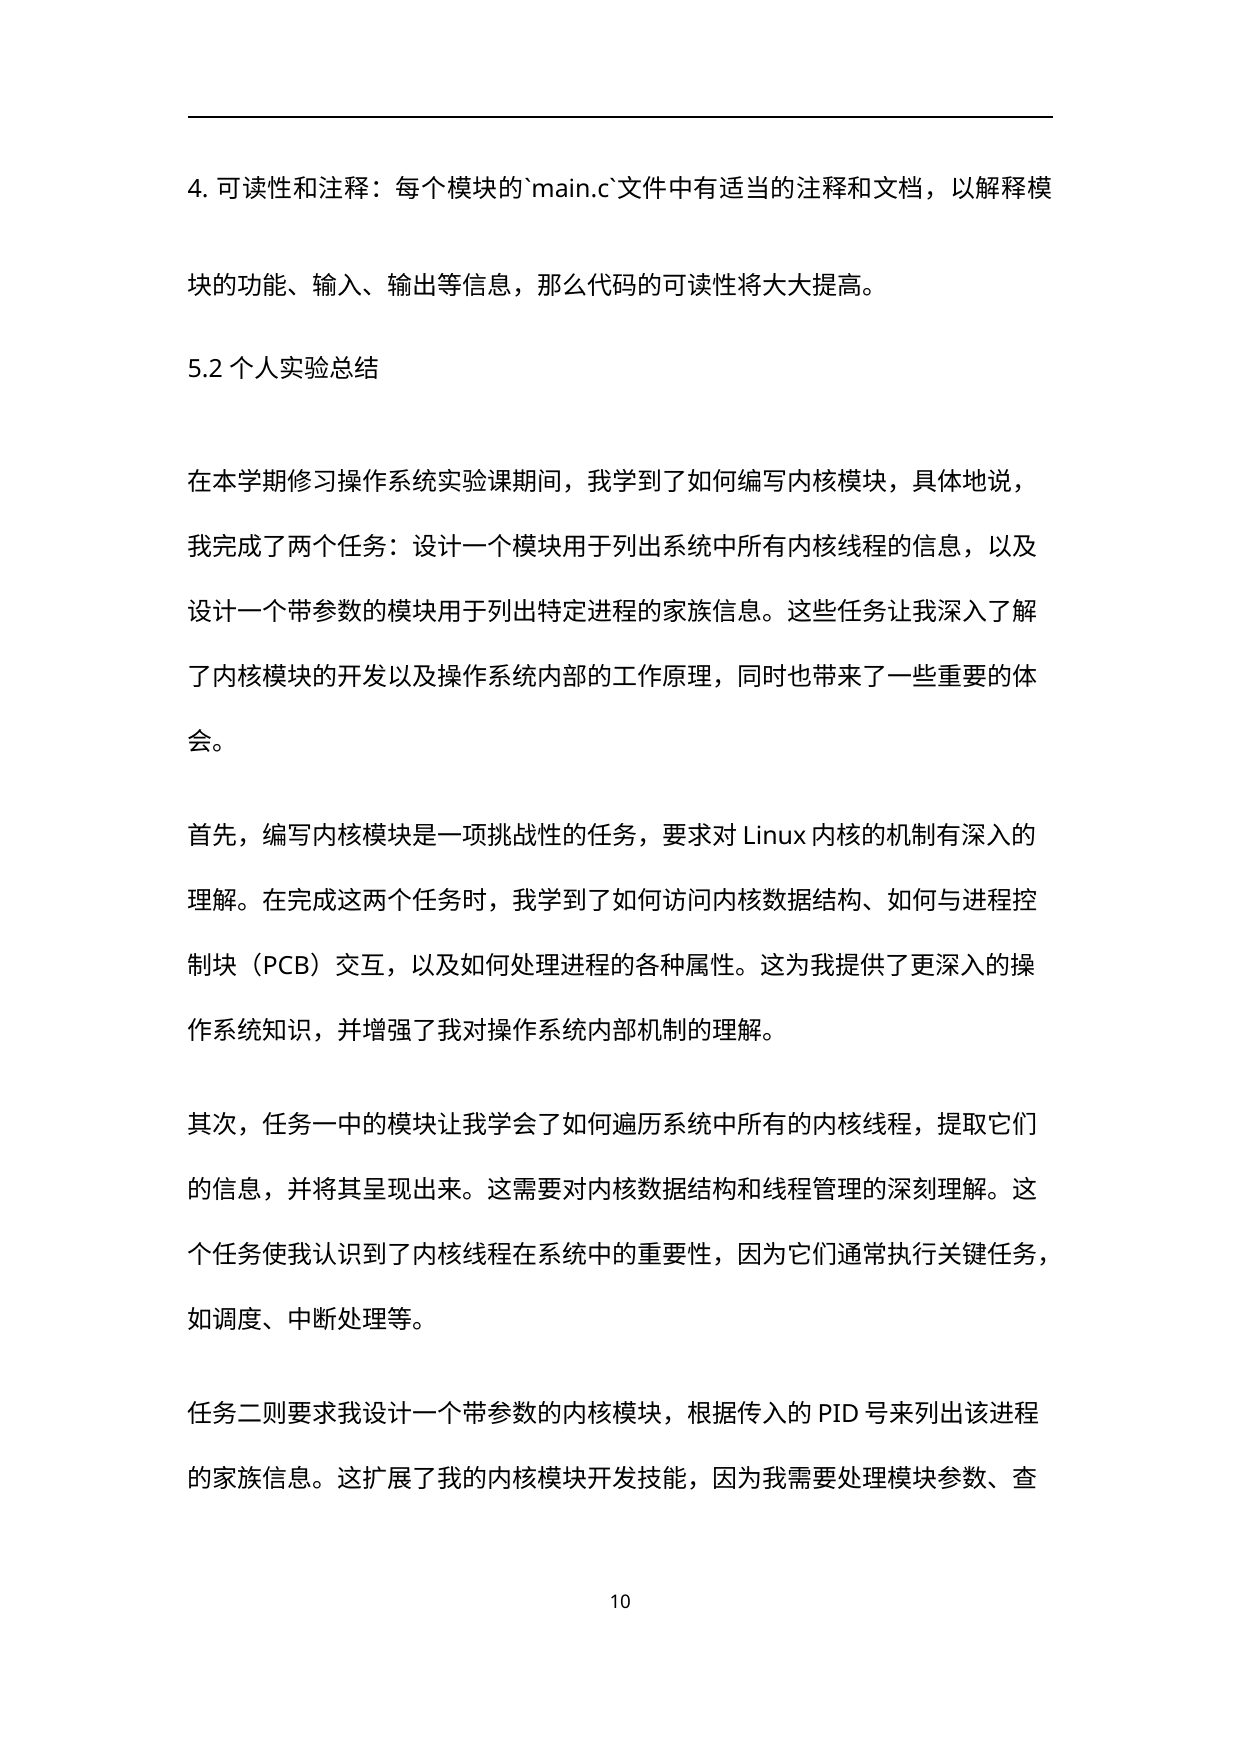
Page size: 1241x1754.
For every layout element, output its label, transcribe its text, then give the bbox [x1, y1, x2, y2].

text 在本学期修习操作系统实验课期间，我学到了如何编写内核模块，具体地说，我完成了两个任务：设计一个模块用于列出系统中所有内核线程的信息，以及设计一个带参数的模块用于列出特定进程的家族信息。这些任务让我深入了解了内核模块的开发以及操作系统内部的工作原理，同时也带来了一些重要的体会。 [187, 447, 1053, 772]
subtitle 4. 可读性和注释：每个模块的`main.c`文件中有适当的注释和文档，以解释模块的功能、输入、输出等信息，那么代码的可读性将大大提高。 [187, 154, 1053, 316]
text 其次，任务一中的模块让我学会了如何遍历系统中所有的内核线程，提取它们的信息，并将其呈现出来。这需要对内核数据结构和线程管理的深刻理解。这个任务使我认识到了内核线程在系统中的重要性，因为它们通常执行关键任务，如调度、中断处理等。 [187, 1090, 1053, 1350]
subtitle 5.2 个人实验总结 [187, 334, 1053, 399]
text 任务二则要求我设计一个带参数的内核模块，根据传入的PID号来列出该进程的家族信息。这扩展了我的内核模块开发技能，因为我需要处理模块参数、查找家族成员并显示它们的信息。这个任务还加强了我对进程管理和进程之间关系的理解。 [187, 1379, 1053, 1509]
text 首先，编写内核模块是一项挑战性的任务，要求对Linux内核的机制有深入的理解。在完成这两个任务时，我学到了如何访问内核数据结构、如何与进程控制块（PCB）交互，以及如何处理进程的各种属性。这为我提供了更深入的操作系统知识，并增强了我对操作系统内部机制的理解。 [187, 801, 1053, 1061]
